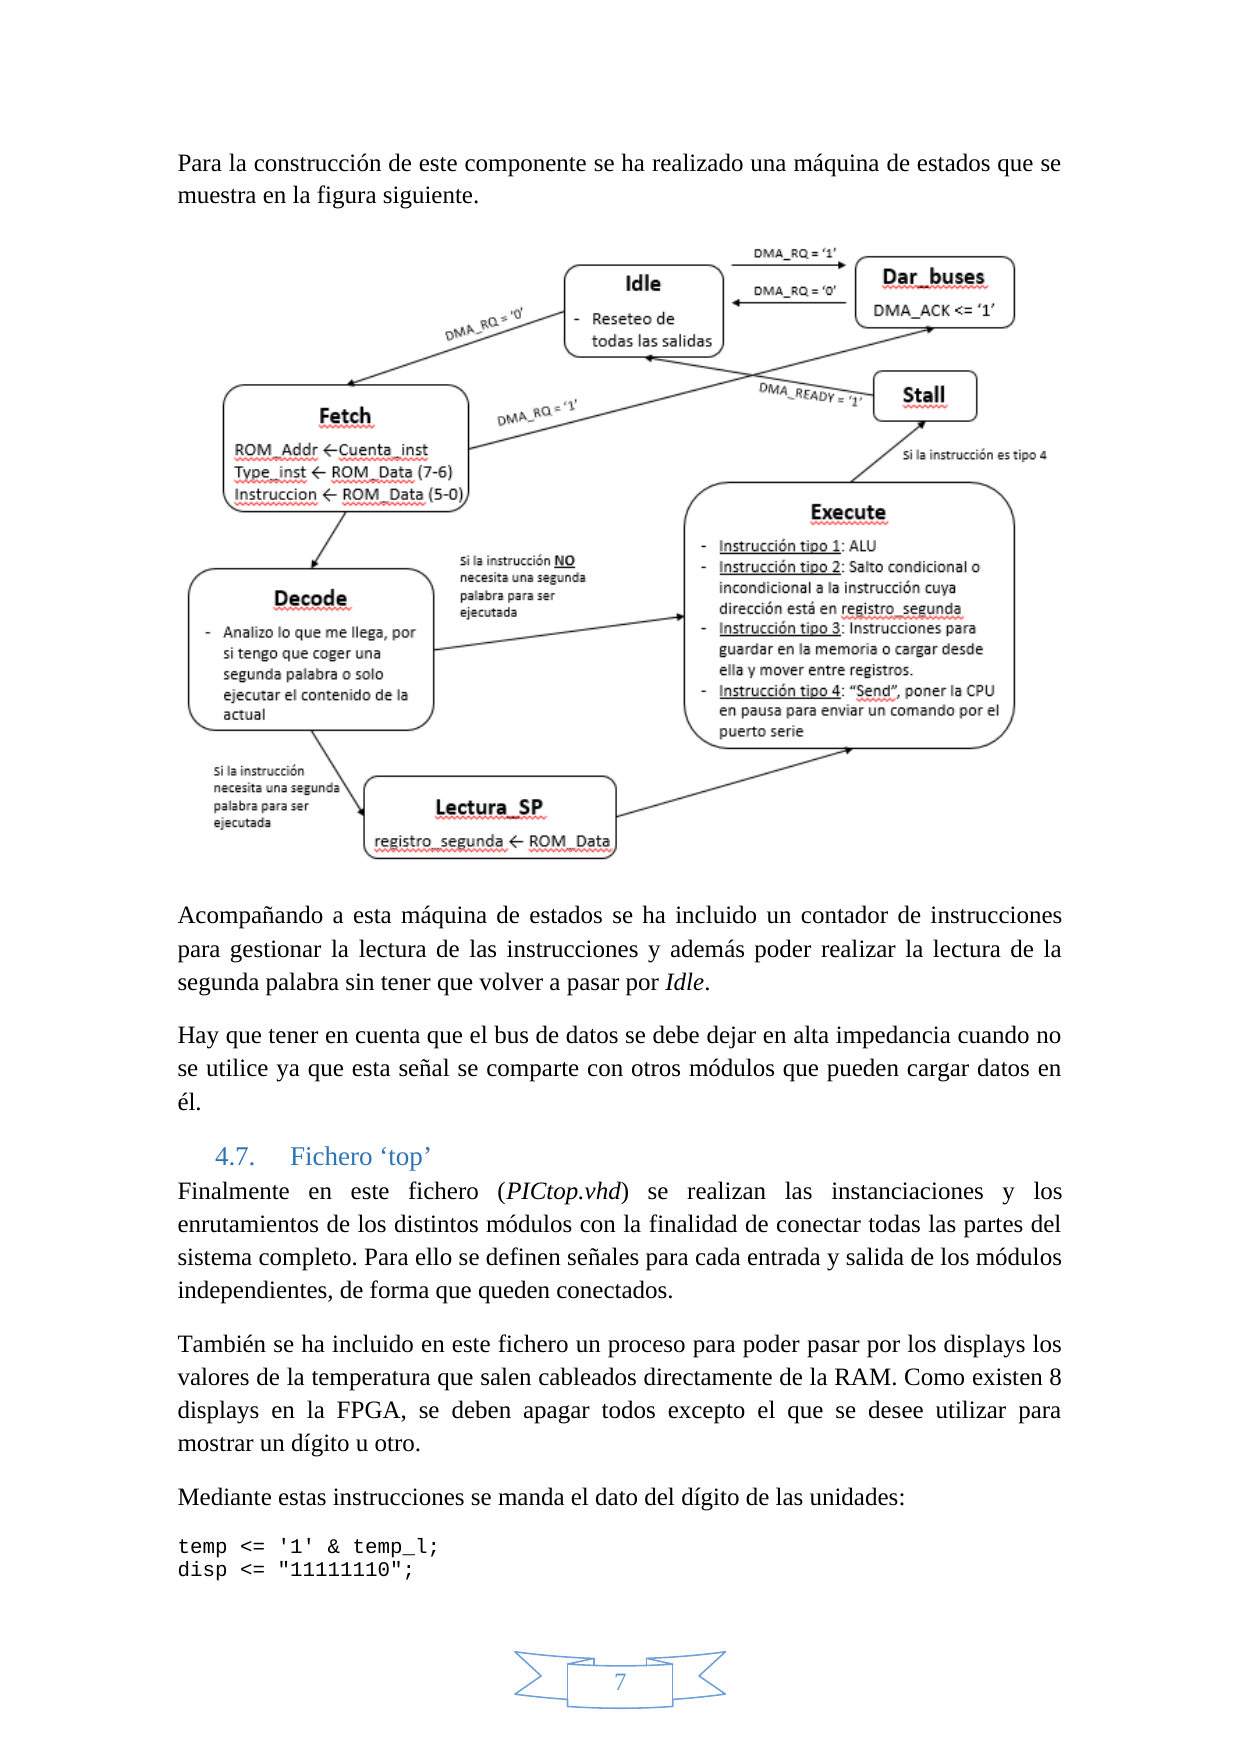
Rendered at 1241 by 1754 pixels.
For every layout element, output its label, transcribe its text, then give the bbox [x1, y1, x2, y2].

text Finalmente en este fichero (PICtop.vhd) se realizan las instanciaciones y los enrutamientos de los distintos módulos con la finalidad de conectar todas las partes del sistema completo. Para ello se definen señales para cada entrada y salida de los módulos independientes, de forma que queden conectados. [177, 1176, 1063, 1304]
text Hay que tener en cuenta que el bus de datos se debe dejar en alta impedancia cuando no se utilice ya que esta señal se comparte con otros módulos que pueden cargar datos en él. [177, 1021, 1063, 1115]
text Para la construcción de este componente se ha realizado una máquina de estados que se muestra en la figura siguiente. [177, 148, 1063, 209]
text También se ha incluido en este fichero un proceso para poder pasar por los displays los valores de la temperatura que salen cableados directamente de la RAM. Como existen 8 displays en la FPGA, se deben apagar todos excepto el que se desee utilizar para mostrar un dígito u otro. [177, 1329, 1063, 1457]
text temp <= '1' & temp_l; [177, 1536, 1063, 1559]
text disp <= "11111110"; [177, 1559, 1063, 1583]
picture [177, 234, 1063, 876]
subtitle Fichero ‘top’ [215, 1140, 1063, 1172]
text Acompañando a esta máquina de estados se ha incluido un contador de instrucciones para gestionar la lectura de las instrucciones y además poder realizar la lectura de la segunda palabra sin tener que volver a pasar por Idle. [177, 901, 1063, 995]
text Mediante estas instrucciones se manda el dato del dígito de las unidades: [177, 1482, 1063, 1511]
